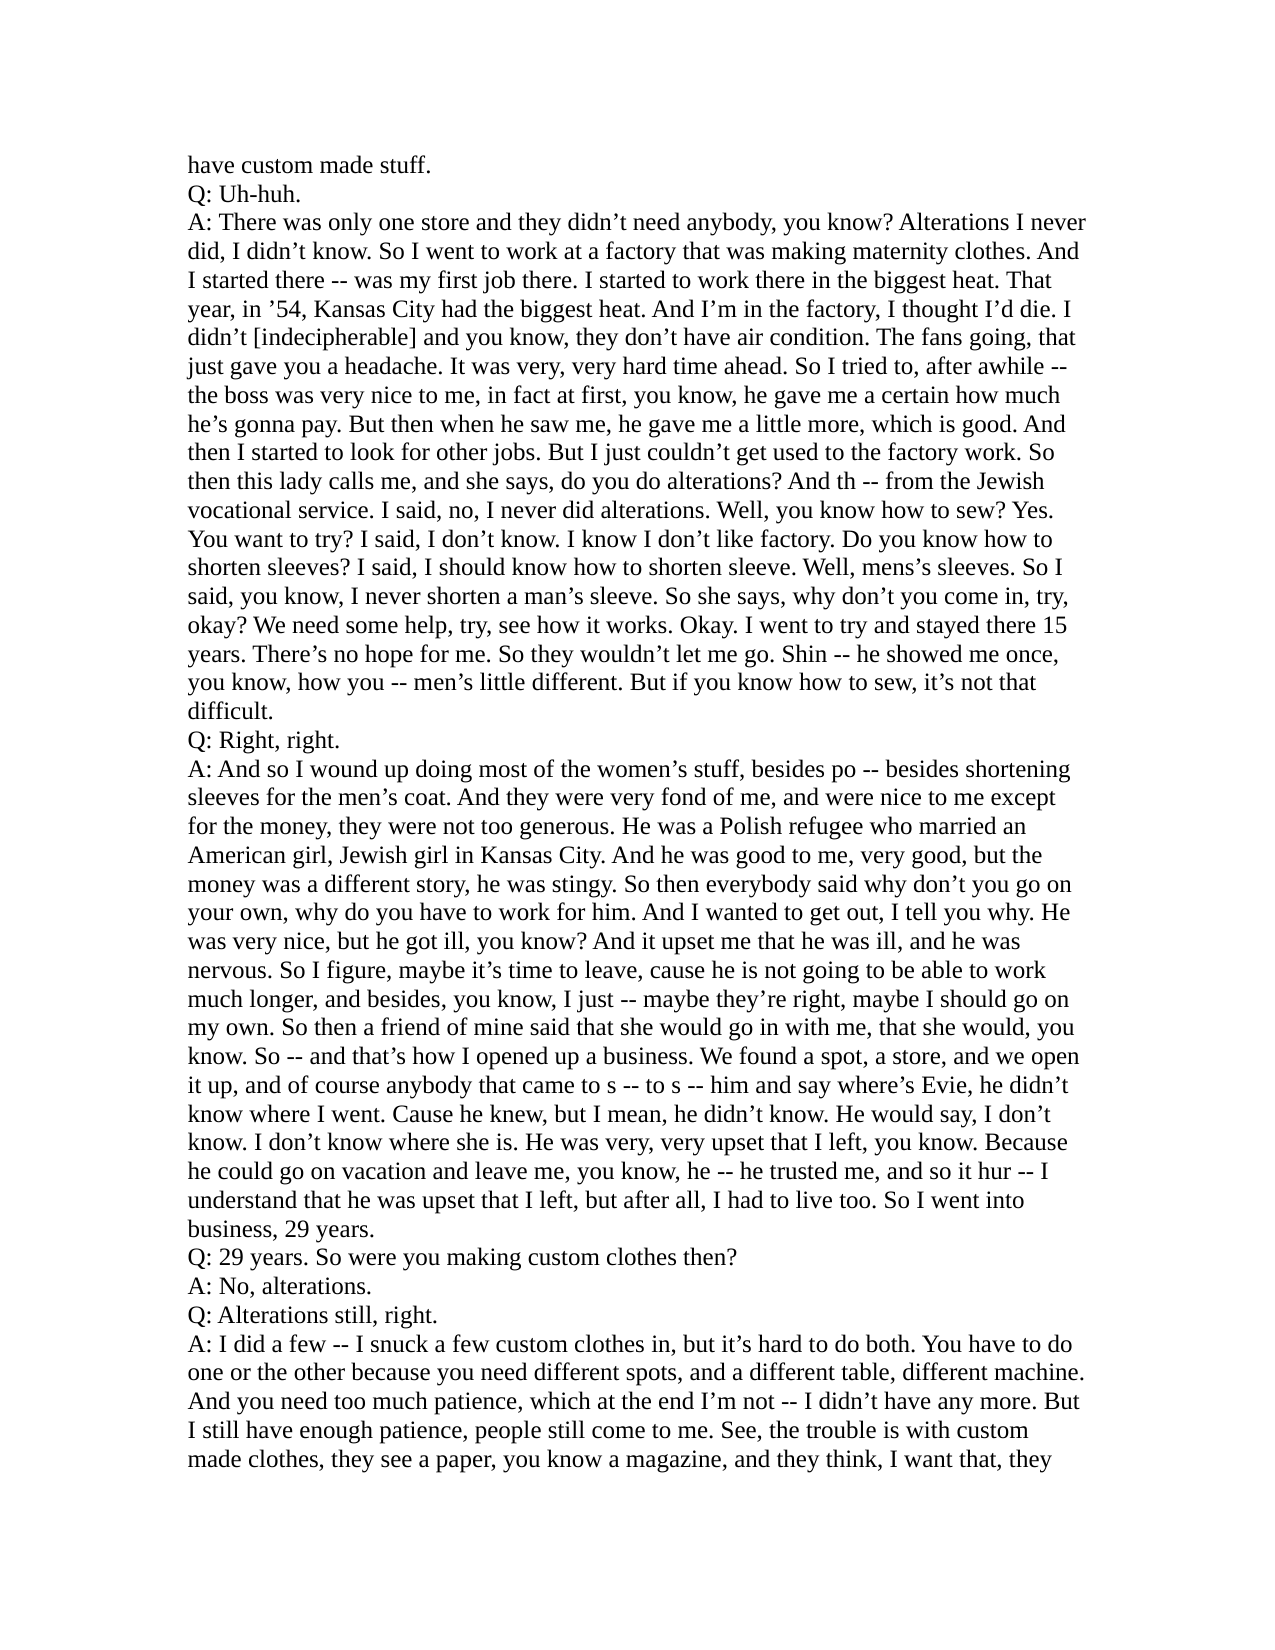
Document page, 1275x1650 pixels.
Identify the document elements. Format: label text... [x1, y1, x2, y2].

text Q: Uh-huh. [187, 207, 1087, 236]
text Q: Alterations still, right. [187, 1329, 1087, 1357]
text Q: Right, right. [187, 754, 1087, 782]
text A: No, alterations. [187, 1300, 1087, 1329]
text Q: 29 years. So were you making custom clothes then? [187, 1271, 1087, 1300]
text A: And so I wound up doing most of the women’s stuff, besides po -- besides shortening sleeves for the men’s coat. And they were very fond of me, and were nice to me except for the money, they were not too generous. He was a Polish refugee who married an American girl, Jewish girl in Kansas City. And he was good to me, very good, but the money was a different story, he was stingy. So then everybody said why don’t you go on your own, why do you have to work for him. And I wanted to get out, I tell you why. He was very nice, but he got ill, you know? And it upset me that he was ill, and he was nervous. So I figure, maybe it’s time to leave, cause he is not going to be able to work much longer, and besides, you know, I just -- maybe they’re right, maybe I should go on my own. So then a friend of mine said that she would go in with me, that she would, you know. So -- and that’s how I opened up a business. We found a spot, a store, and we open it up, and of course anybody that came to s -- to s -- him and say where’s Evie, he didn’t know where I went. Cause he knew, but I mean, he didn’t know. He would say, I don’t know. I don’t know where she is. He was very, very upset that I left, you know. Because he could go on vacation and leave me, you know, he -- he trusted me, and so it hur -- I understand that he was upset that I left, but after all, I had to live too. So I went into business, 29 years. [187, 782, 1087, 1271]
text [187, 1357, 1087, 1472]
text A: I didn’t know what a factory is. And then when I came he -- to Kansas City they didn’t have custom made stuff. [187, 150, 1087, 207]
text A: There was only one store and they didn’t need anybody, you know? Alterations I never did, I didn’t know. So I went to work at a factory that was making maternity clothes. And I started there -- was my first job there. I started to work there in the biggest heat. That year, in ’54, Kansas City had the biggest heat. And I’m in the factory, I thought I’d die. I didn’t [indecipherable] and you know, they don’t have air condition. The fans going, that just gave you a headache. It was very, very hard time ahead. So I tried to, after awhile -- the boss was very nice to me, in fact at first, you know, he gave me a certain how much he’s gonna pay. But then when he saw me, he gave me a little more, which is good. And then I started to look for other jobs. But I just couldn’t get used to the factory work. So then this lady calls me, and she says, do you do alterations? And th -- from the Jewish vocational service. I said, no, I never did alterations. Well, you know how to sew? Yes. You want to try? I said, I don’t know. I know I don’t like factory. Do you know how to shorten sleeves? I said, I should know how to shorten sleeve. Well, mens’s sleeves. So I said, you know, I never shorten a man’s sleeve. So she says, why don’t you come in, try, okay? We need some help, try, see how it works. Okay. I went to try and stayed there 15 years. There’s no hope for me. So they wouldn’t let me go. Shin -- he showed me once, you know, how you -- men’s little different. But if you know how to sew, it’s not that difficult. [187, 236, 1087, 754]
